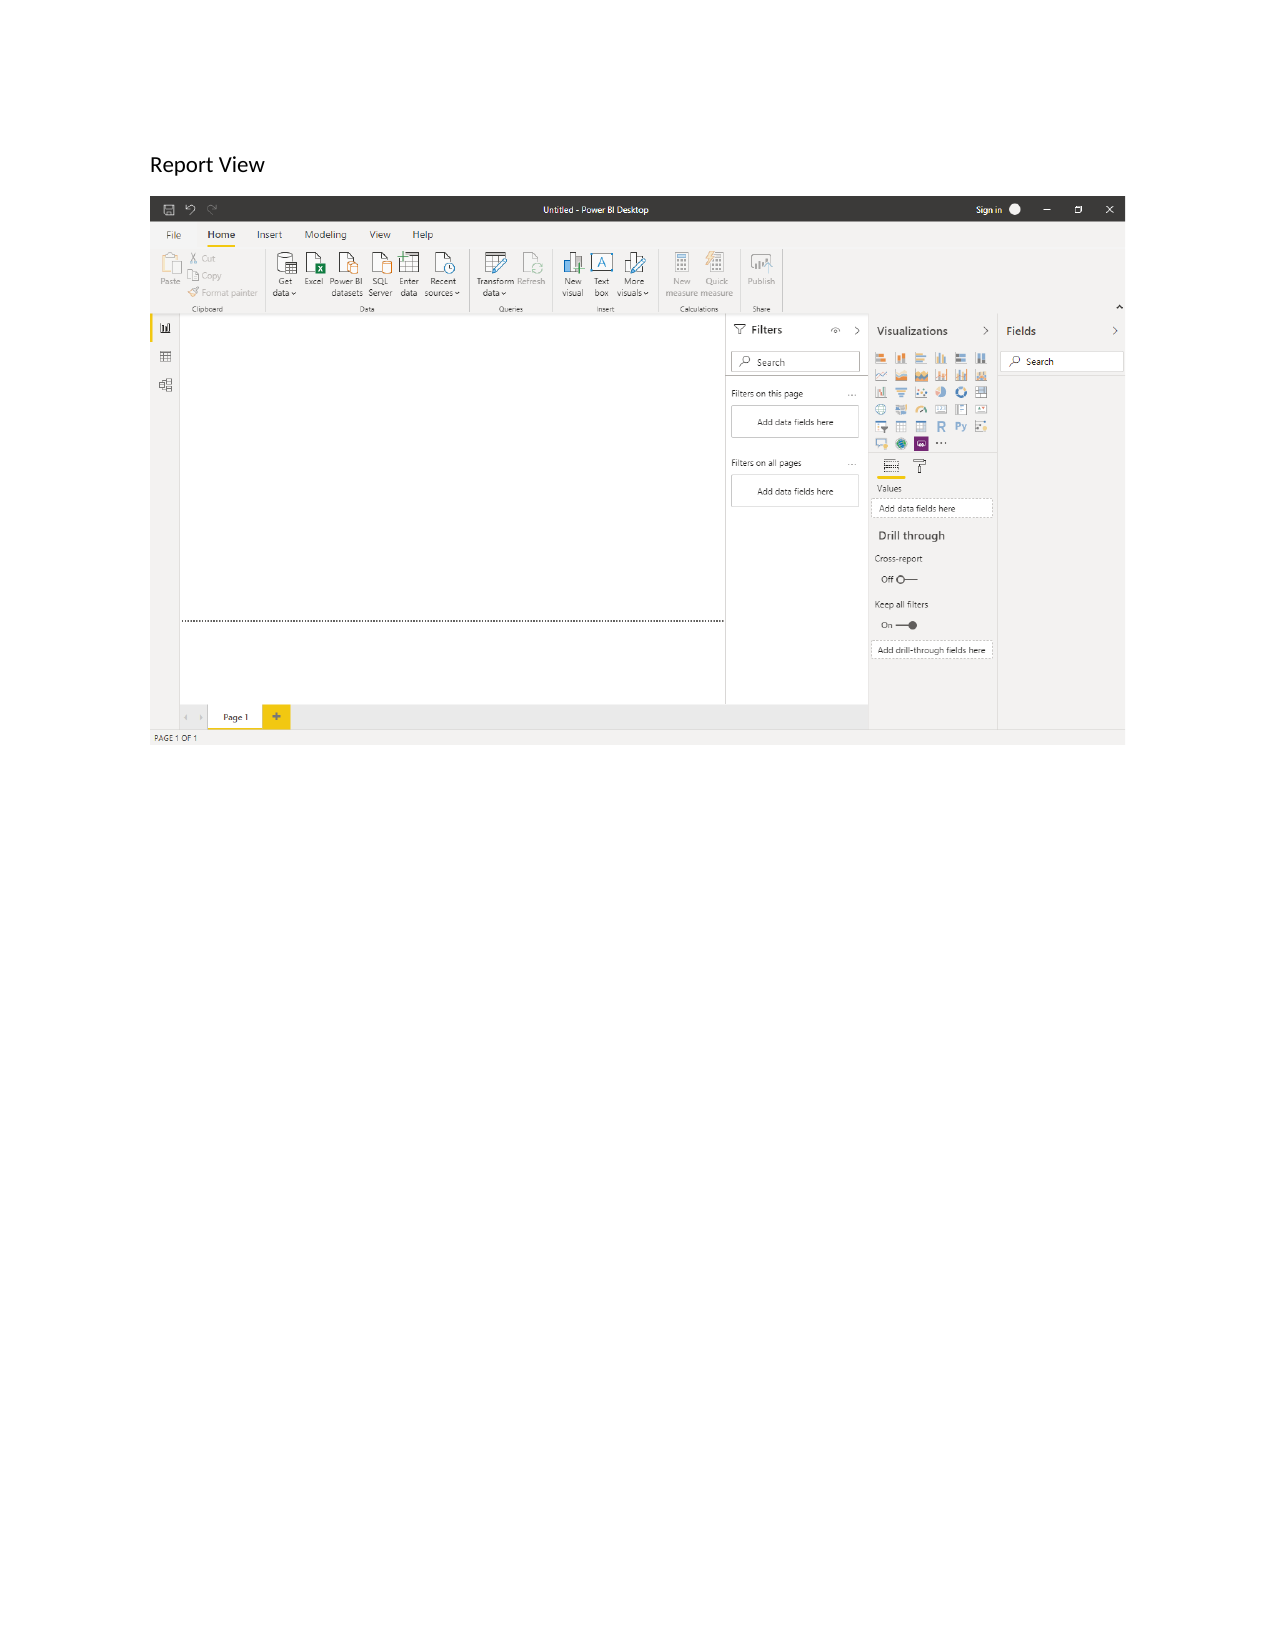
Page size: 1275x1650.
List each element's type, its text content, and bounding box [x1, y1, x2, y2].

picture [150, 196, 1125, 745]
text Report View [150, 150, 1125, 178]
